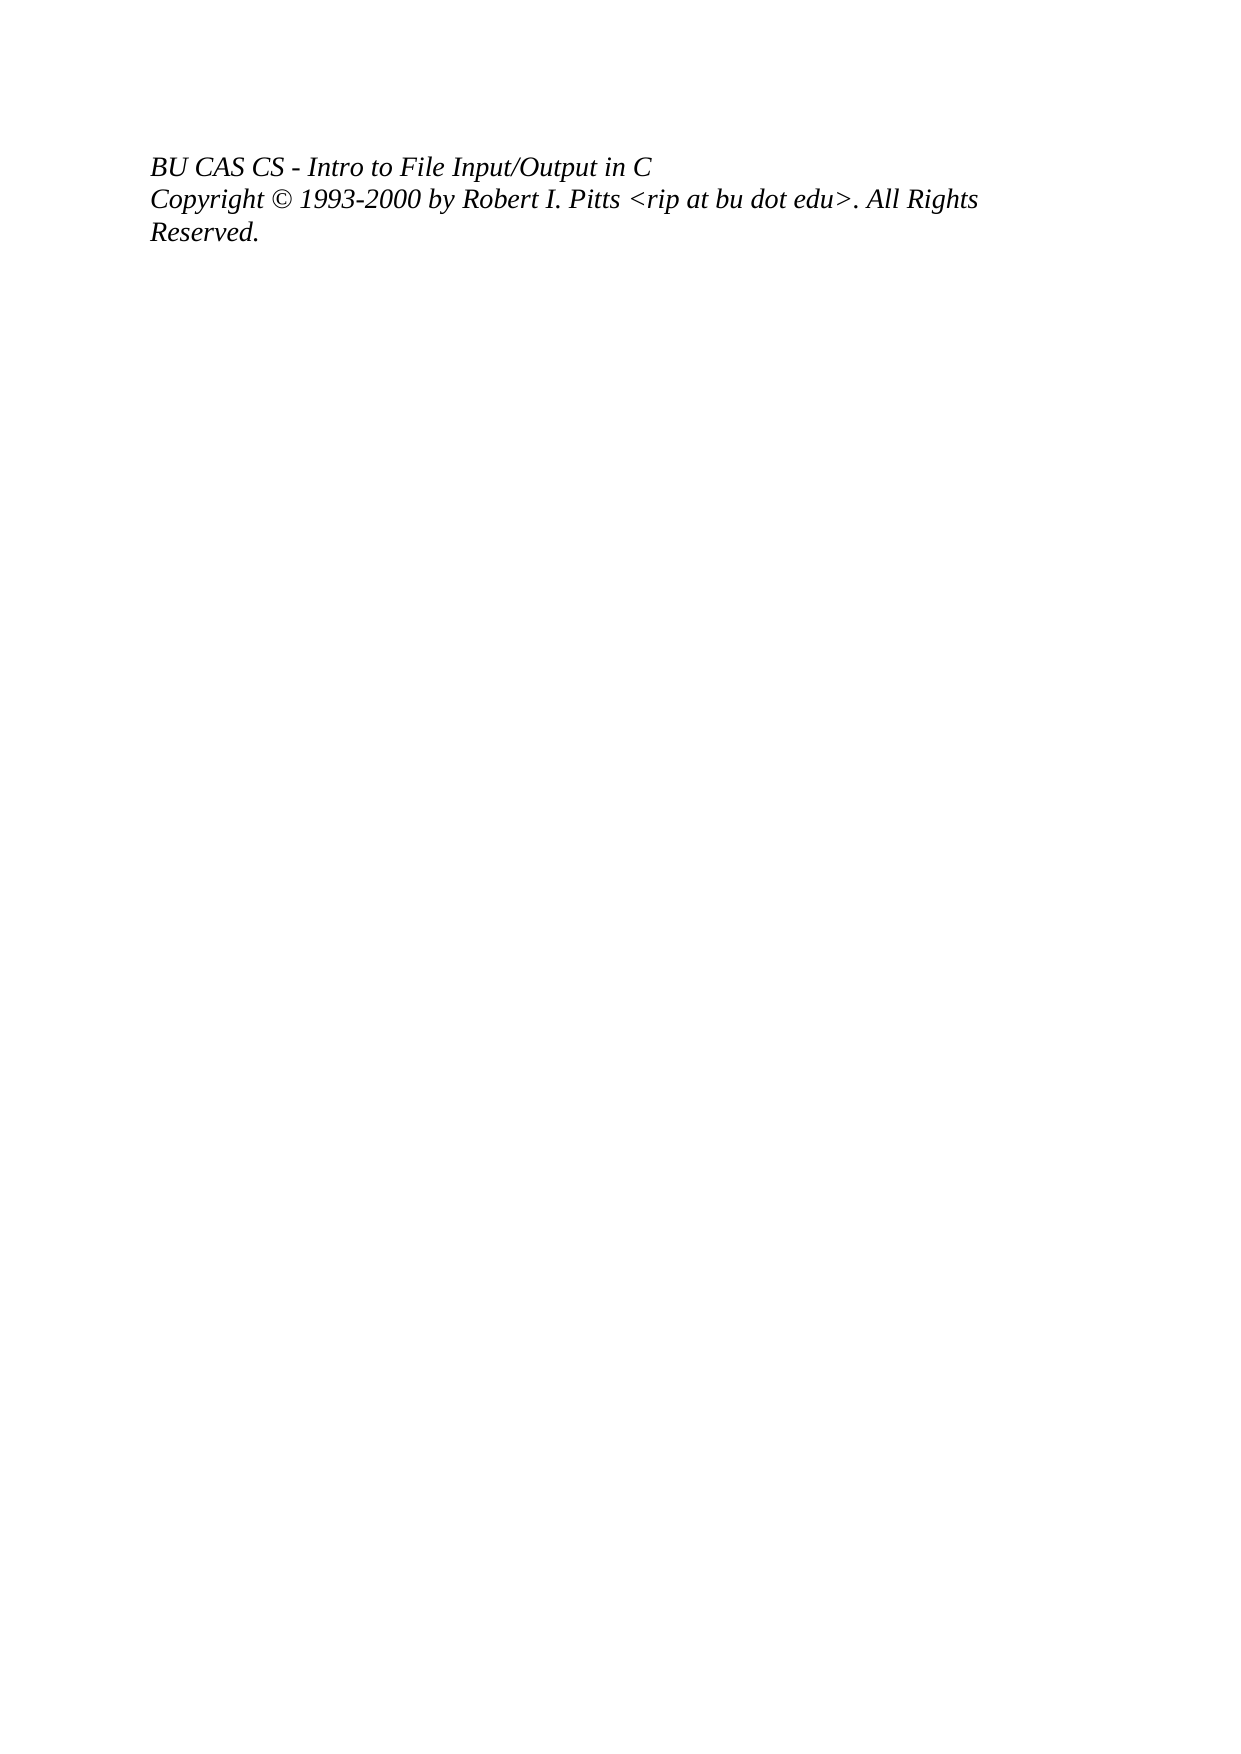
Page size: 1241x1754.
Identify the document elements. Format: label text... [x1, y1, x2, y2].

text BU CAS CS - Intro to File Input/Output in C Copyright © 1993-2000 by Robert I. Pitts <rip at bu dot edu>. All Rights Reserved. [150, 150, 1090, 247]
